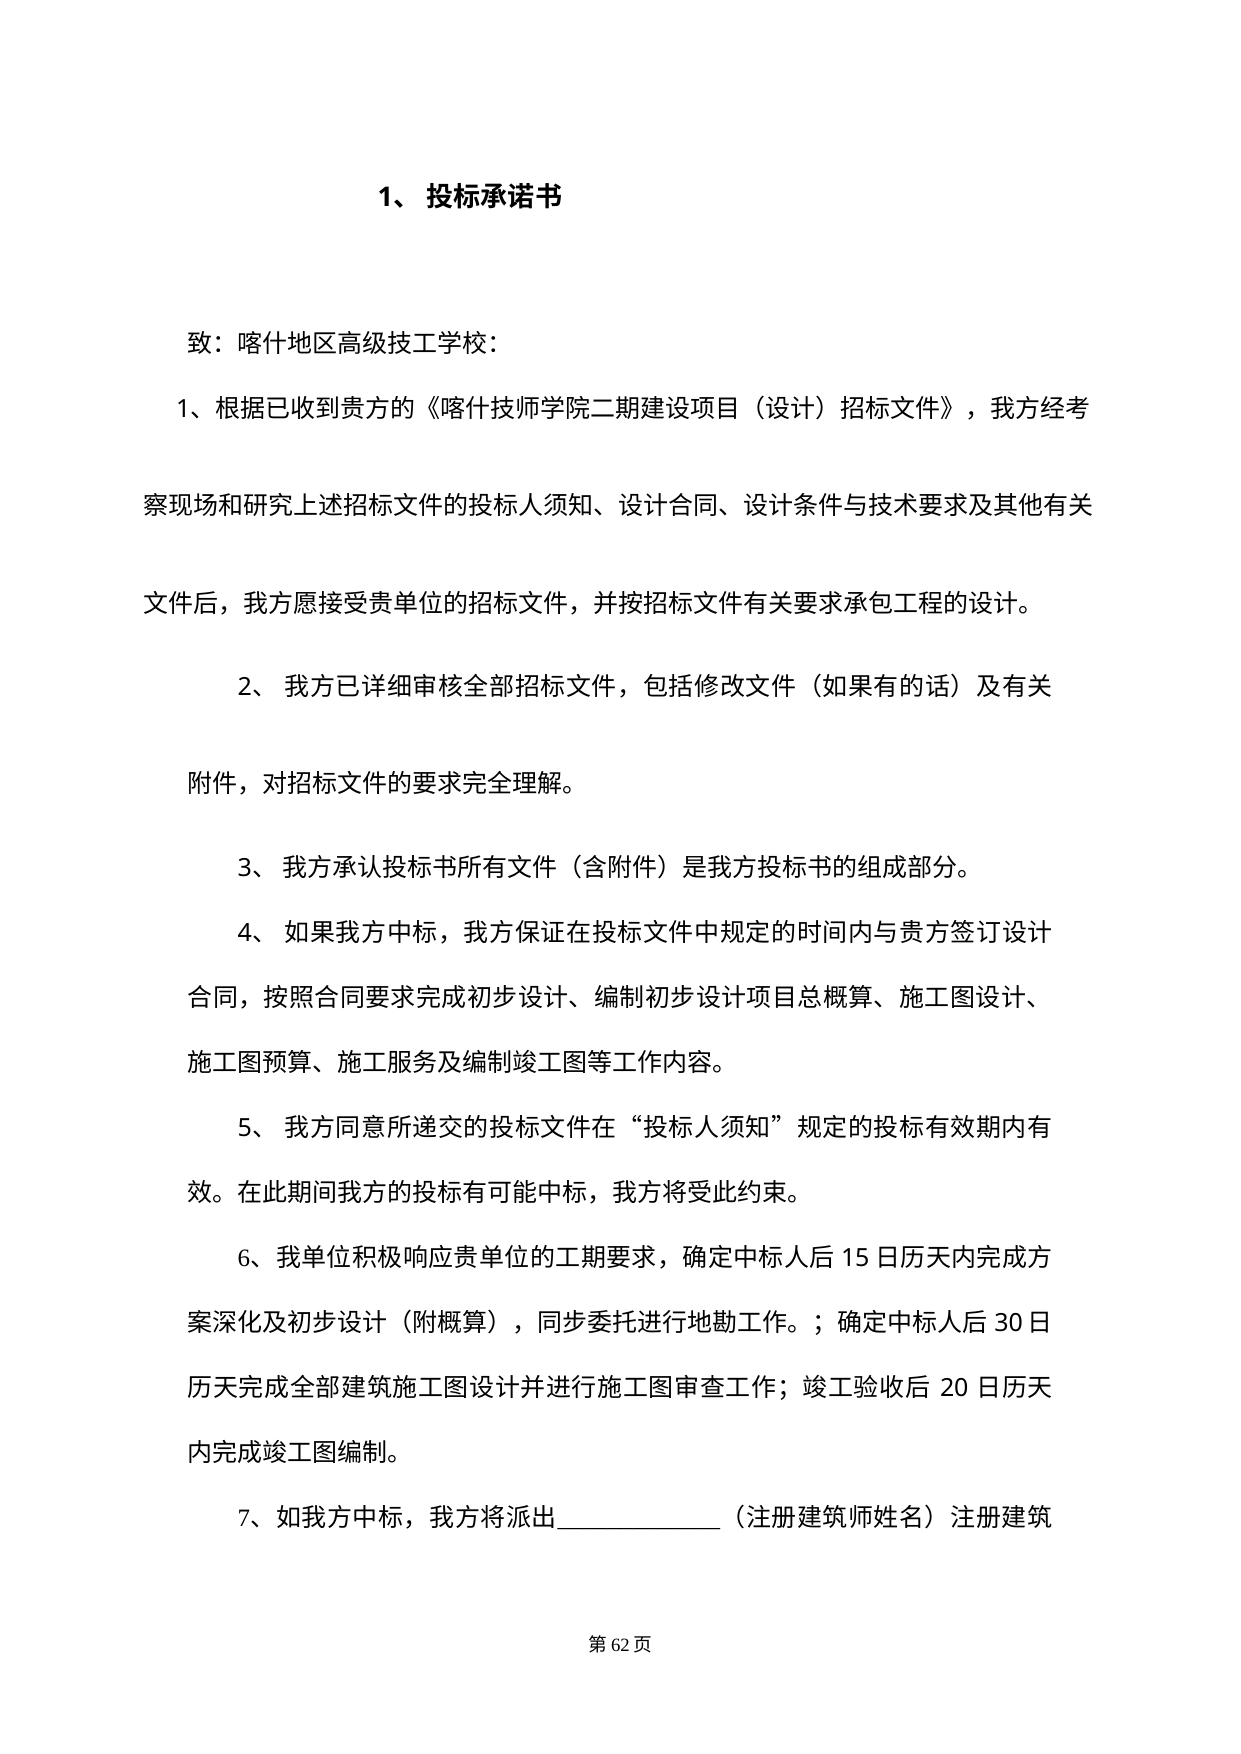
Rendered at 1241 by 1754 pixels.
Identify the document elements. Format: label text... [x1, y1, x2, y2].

text 致：喀什地区高级技工学校： [187, 309, 1053, 374]
subtitle 1、 投标承诺书 [187, 162, 1053, 227]
text 5、 我方同意所递交的投标文件在“投标人须知”规定的投标有效期内有效。在此期间我方的投标有可能中标，我方将受此约束。 [187, 1093, 1053, 1223]
text 1、根据已收到贵方的《喀什技师学院二期建设项目（设计）招标文件》，我方经考察现场和研究上述招标文件的投标人须知、设计合同、设计条件与技术要求及其他有关文件后，我方愿接受贵单位的招标文件，并按招标文件有关要求承包工程的设计。 [111, 374, 1115, 634]
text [187, 1483, 1053, 1548]
text 3、 我方承认投标书所有文件（含附件）是我方投标书的组成部分。 [187, 833, 1053, 898]
text 4、 如果我方中标，我方保证在投标文件中规定的时间内与贵方签订设计合同，按照合同要求完成初步设计、编制初步设计项目总概算、施工图设计、施工图预算、施工服务及编制竣工图等工作内容。 [187, 898, 1053, 1093]
text 6、我单位积极响应贵单位的工期要求，确定中标人后15日历天内完成方案深化及初步设计（附概算），同步委托进行地勘工作。；确定中标人后30日历天完成全部建筑施工图设计并进行施工图审查工作；竣工验收后 20 日历天内完成竣工图编制。 [187, 1223, 1053, 1483]
text 2、 我方已详细审核全部招标文件，包括修改文件（如果有的话）及有关附件，对招标文件的要求完全理解。 [187, 652, 1053, 814]
